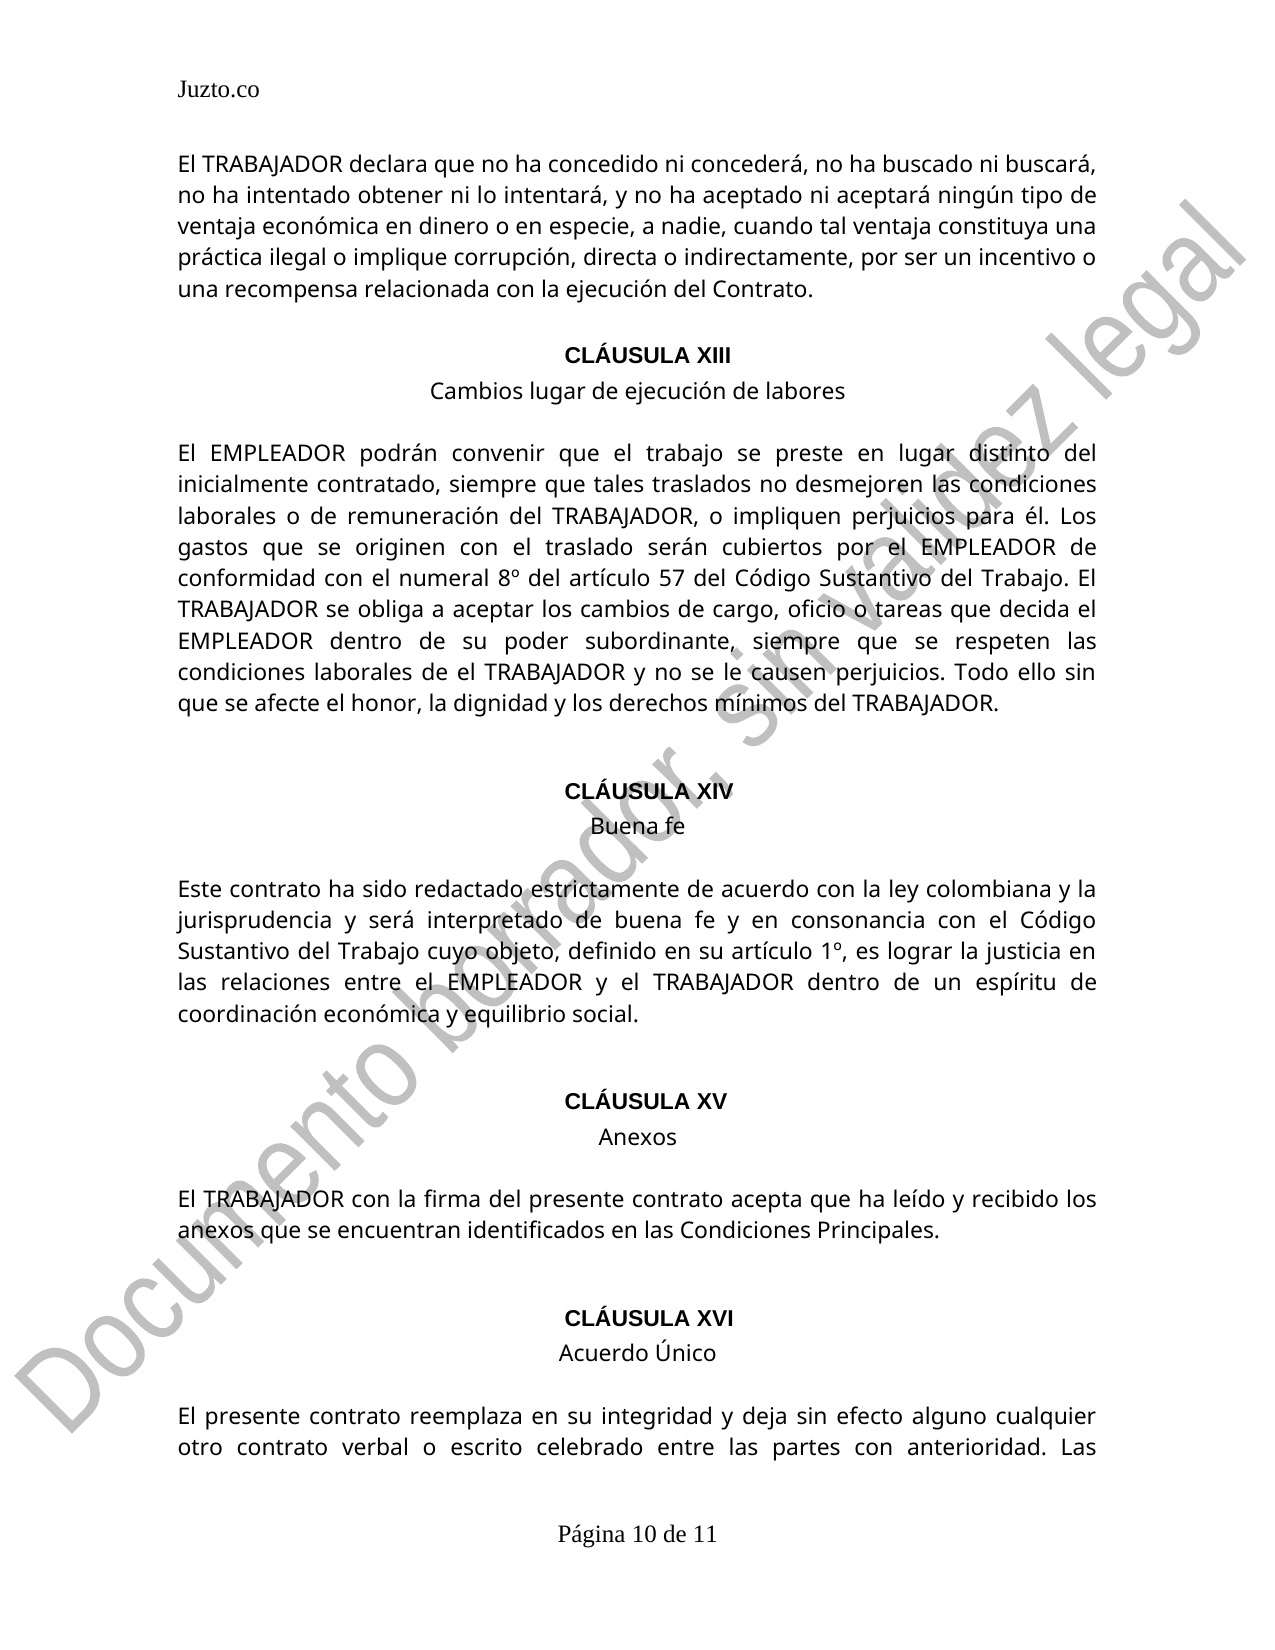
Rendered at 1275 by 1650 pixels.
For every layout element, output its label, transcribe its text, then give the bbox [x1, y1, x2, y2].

subtitle Cambios lugar de ejecución de labores [177, 375, 1098, 406]
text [177, 1400, 1098, 1462]
subtitle Buena fe [177, 810, 1098, 841]
text El TRABAJADOR con la firma del presente contrato acepta que ha leído y recibido los anexos que se encuentran identificados en las Condiciones Principales. [177, 1183, 1098, 1246]
text El TRABAJADOR declara que no ha concedido ni concederá, no ha buscado ni buscará, no ha intentado obtener ni lo intentará, y no ha aceptado ni aceptará ningún tipo de ventaja económica en dinero o en especie, a nadie, cuando tal ventaja constituya una práctica ilegal o implique corrupción, directa o indirectamente, por ser un incentivo o una recompensa relacionada con la ejecución del Contrato. [177, 148, 1098, 304]
text Este contrato ha sido redactado estrictamente de acuerdo con la ley colombiana y la jurisprudencia y será interpretado de buena fe y en consonancia con el Código Sustantivo del Trabajo cuyo objeto, definido en su artículo 1º, es lograr la justicia en las relaciones entre el EMPLEADOR y el TRABAJADOR dentro de un espíritu de coordinación económica y equilibrio social. [177, 873, 1098, 1029]
subtitle Acuerdo Único [177, 1337, 1098, 1368]
subtitle Anexos [177, 1121, 1098, 1152]
text El EMPLEADOR podrán convenir que el trabajo se preste en lugar distinto del inicialmente contratado, siempre que tales traslados no desmejoren las condiciones laborales o de remuneración del TRABAJADOR, o impliquen perjuicios para él. Los gastos que se originen con el traslado serán cubiertos por el EMPLEADOR de conformidad con el numeral 8º del artículo 57 del Código Sustantivo del Trabajo. El TRABAJADOR se obliga a aceptar los cambios de cargo, oficio o tareas que decida el EMPLEADOR dentro de su poder subordinante, siempre que se respeten las condiciones laborales de el TRABAJADOR y no se le causen perjuicios. Todo ello sin que se afecte el honor, la dignidad y los derechos mínimos del TRABAJADOR. [177, 437, 1098, 718]
